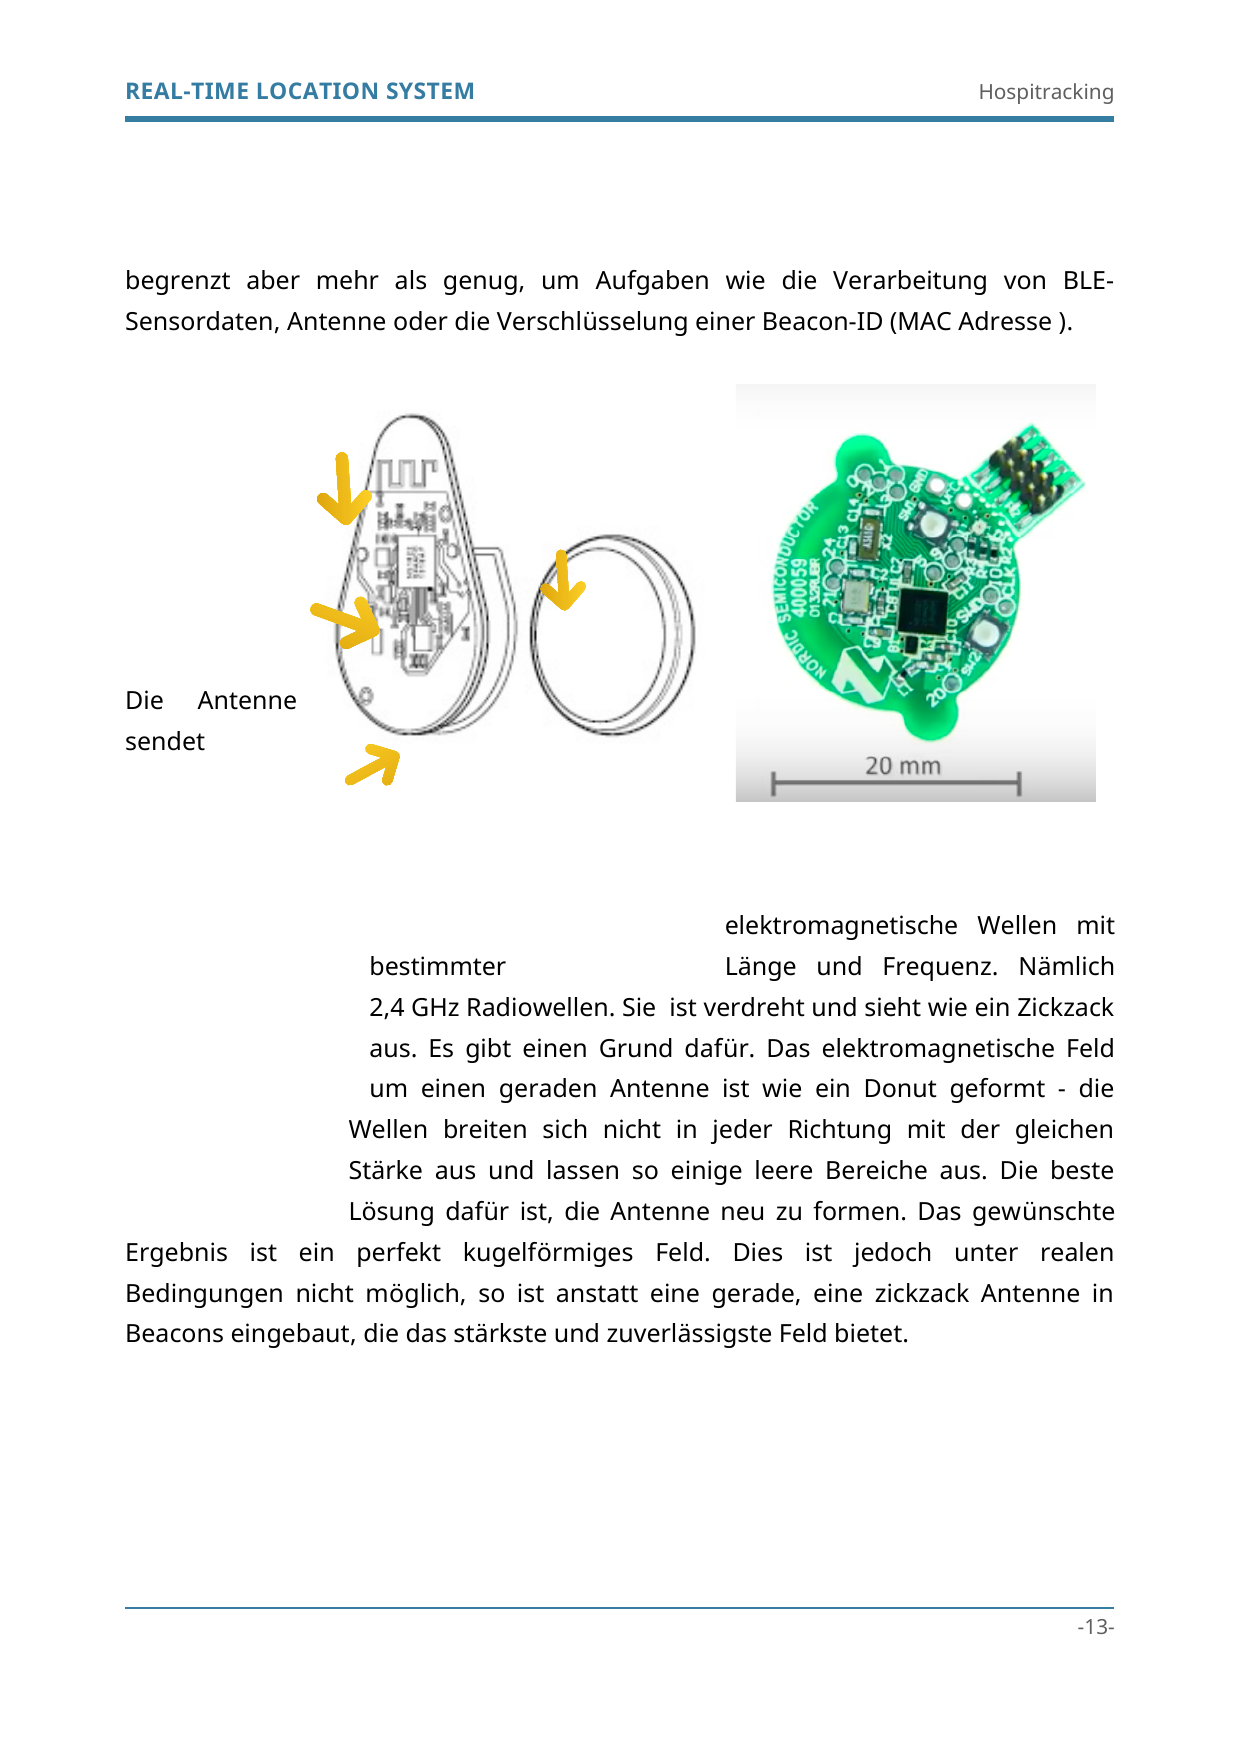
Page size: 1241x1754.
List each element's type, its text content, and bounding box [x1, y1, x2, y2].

picture [322, 383, 706, 819]
text Die Antenne sendet elektromagnetische Wellen mit bestimmter Länge und Frequenz. Nämlich 2,4 GHz Radiowellen. Sie ist verdreht und sieht wie ein Zickzack aus. Es gibt einen Grund dafür. Das elektromagnetische Feld um einen geraden Antenne ist wie ein Donut geformt - die Wellen breiten sich nicht in jeder Richtung mit der gleichen Stärke aus und lassen so einige leere Bereiche aus. Die beste Lösung dafür ist, die Antenne neu zu formen. Das gewünschte Ergebnis ist ein perfekt kugelförmiges Feld. Dies ist jedoch unter realen Bedingungen nicht möglich, so ist anstatt eine gerade, eine zickzack Antenne in Beacons eingebaut, die das stärkste und zuverlässigste Feld bietet. [125, 683, 1115, 1350]
picture [735, 384, 1096, 802]
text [125, 262, 1115, 337]
